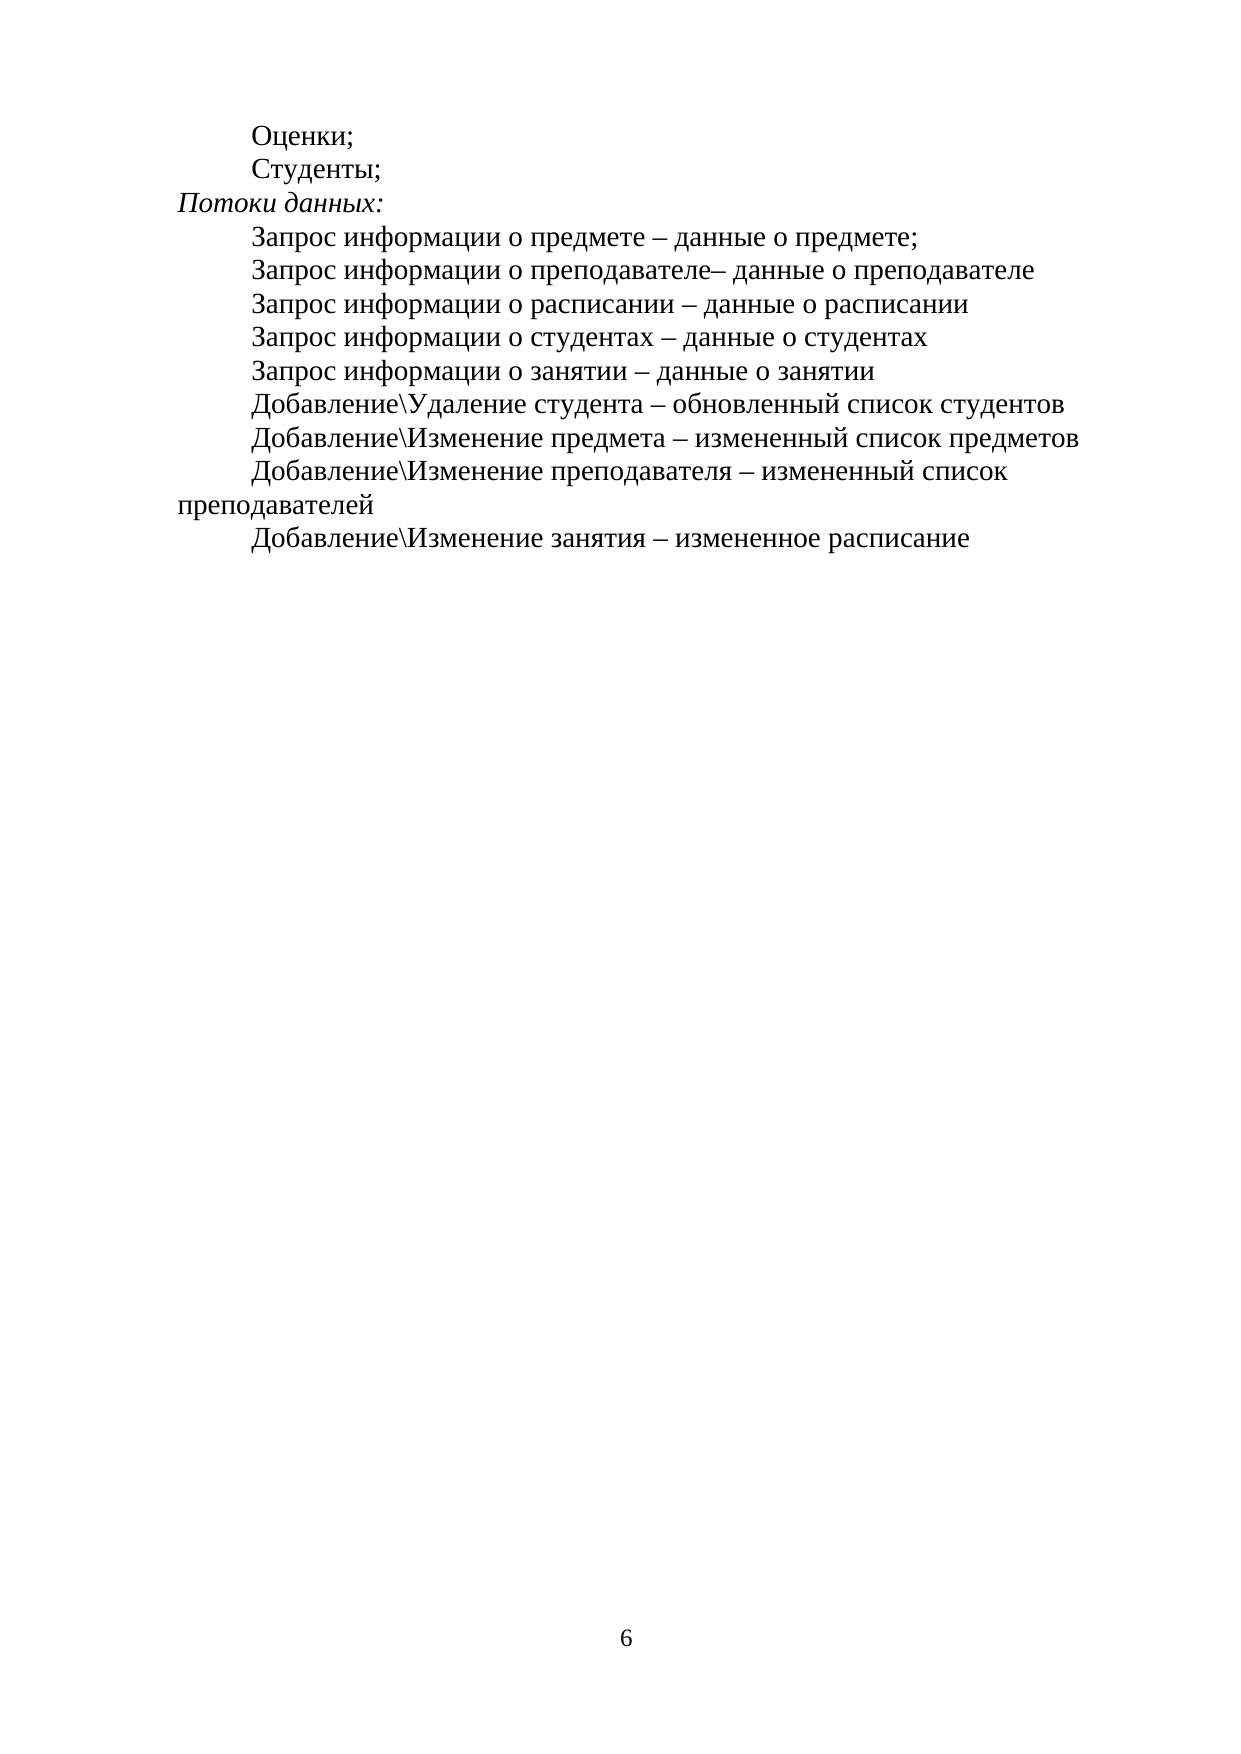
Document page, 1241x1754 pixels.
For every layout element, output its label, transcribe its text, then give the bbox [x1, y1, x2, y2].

text Добавление\Изменение преподавателя – измененный список преподавателей [177, 453, 1152, 521]
text Запрос информации о студентах – данные о студентах [177, 319, 1152, 353]
text Запрос информации о занятии – данные о занятии [177, 353, 1152, 386]
text Студенты; [251, 152, 1152, 185]
text Добавление\Изменение занятия – измененное расписание [177, 521, 1152, 554]
text Добавление\Удаление студента – обновленный список студентов [177, 386, 1152, 420]
text Запрос информации о расписании – данные о расписании [177, 286, 1152, 319]
text Запрос информации о предмете – данные о предмете; [177, 219, 1152, 252]
text Добавление\Изменение предмета – измененный список предметов [177, 420, 1152, 453]
text Потоки данных: [177, 185, 1152, 219]
text Оценки; [251, 118, 1152, 152]
text Запрос информации о преподавателе– данные о преподавателе [177, 252, 1152, 286]
